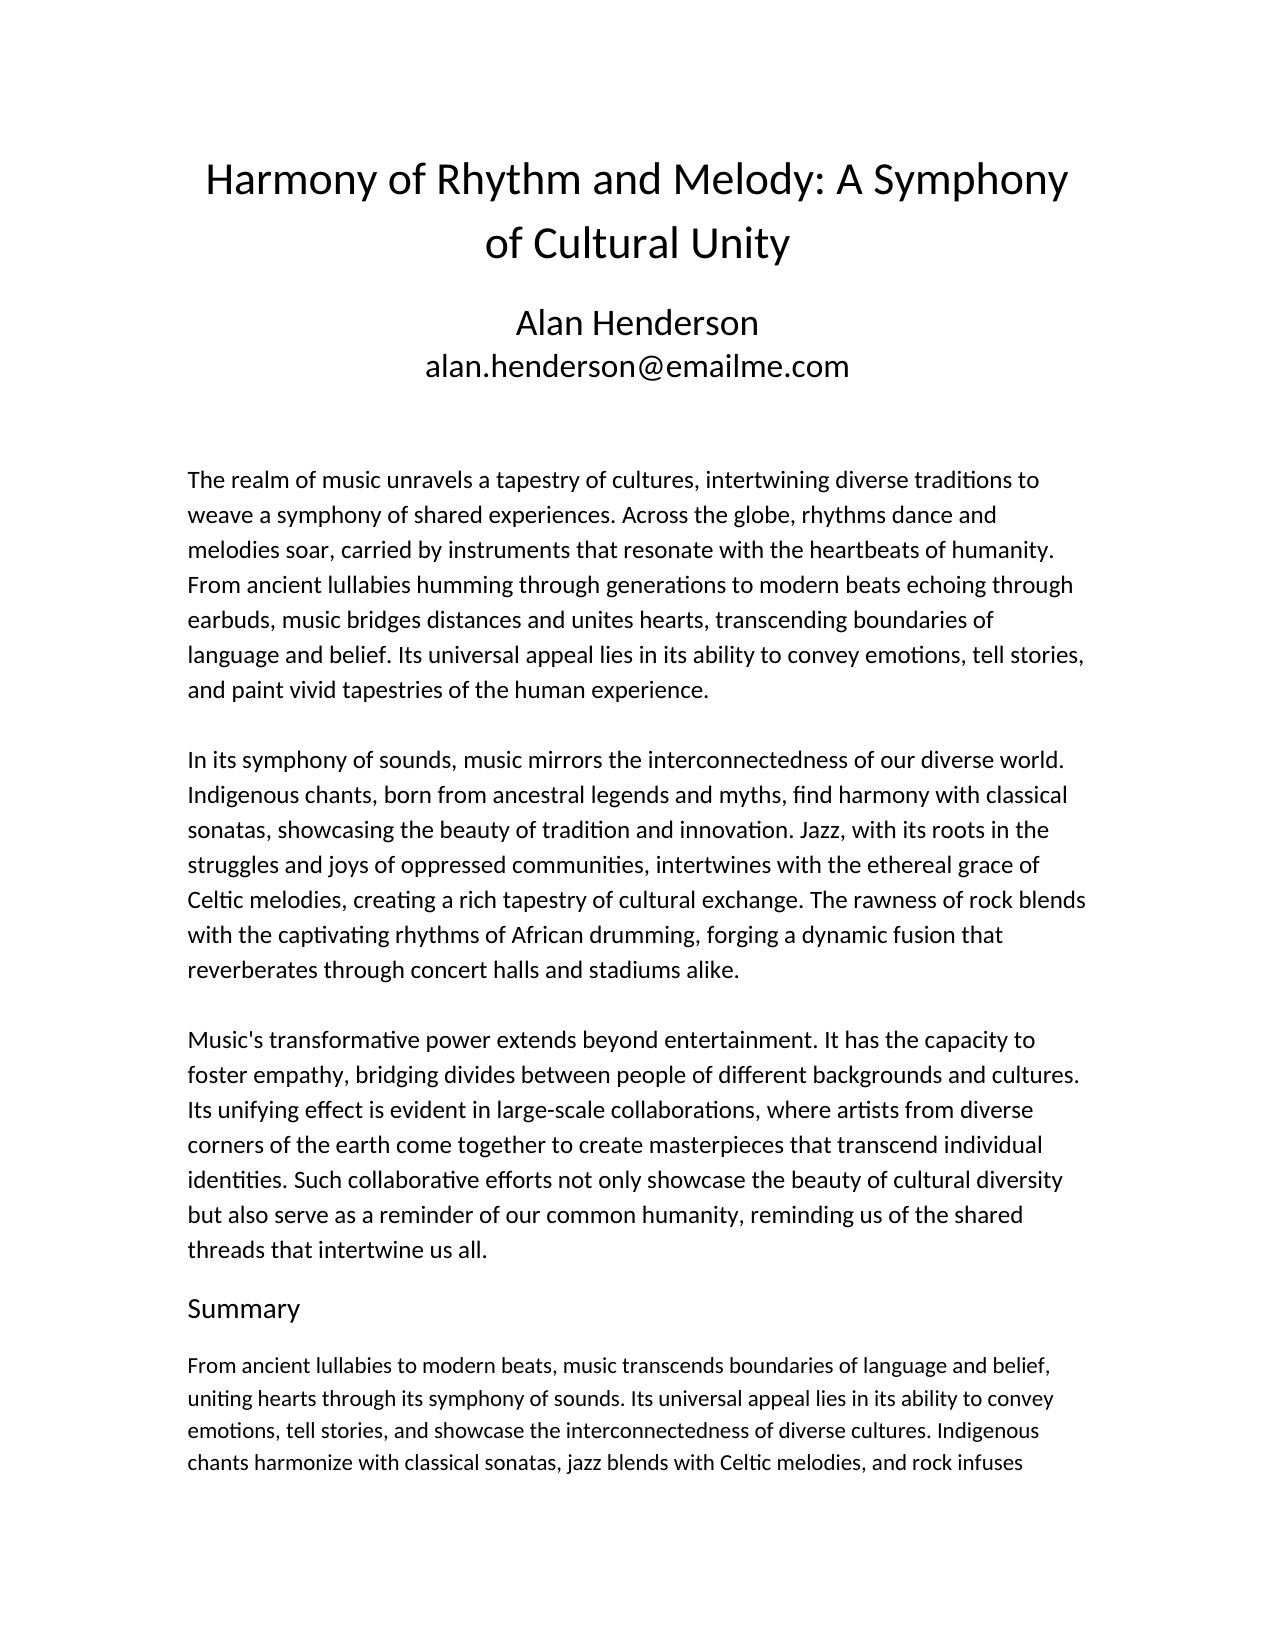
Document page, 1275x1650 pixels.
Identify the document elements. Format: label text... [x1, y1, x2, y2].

text Harmony of Rhythm and Melody: A Symphony of Cultural Unity [187, 150, 1087, 270]
text alan.henderson@emailme.com [187, 345, 1087, 386]
text Summary [187, 1290, 1087, 1325]
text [187, 1351, 1087, 1476]
text The realm of music unravels a tapestry of cultures, intertwining diverse traditions to weave a symphony of shared experiences. Across the globe, rhythms dance and melodies soar, carried by instruments that resonate with the heartbeats of humanity. From ancient lullabies humming through generations to modern beats echoing through earbuds, music bridges distances and unites hearts, transcending boundaries of language and belief. Its universal appeal lies in its ability to convey emotions, tell stories, and paint vivid tapestries of the human experience. In its symphony of sounds, music mirrors the interconnectedness of our diverse world. Indigenous chants, born from ancestral legends and myths, find harmony with classical sonatas, showcasing the beauty of tradition and innovation. Jazz, with its roots in the struggles and joys of oppressed communities, intertwines with the ethereal grace of Celtic melodies, creating a rich tapestry of cultural exchange. The rawness of rock blends with the captivating rhythms of African drumming, forging a dynamic fusion that reverberates through concert halls and stadiums alike. Music's transformative power extends beyond entertainment. It has the capacity to foster empathy, bridging divides between people of different backgrounds and cultures. Its unifying effect is evident in large-scale collaborations, where artists from diverse corners of the earth come together to create masterpieces that transcend individual identities. Such collaborative efforts not only showcase the beauty of cultural diversity but also serve as a reminder of our common humanity, reminding us of the shared threads that intertwine us all. [187, 464, 1087, 1264]
text Alan Henderson [187, 299, 1087, 345]
